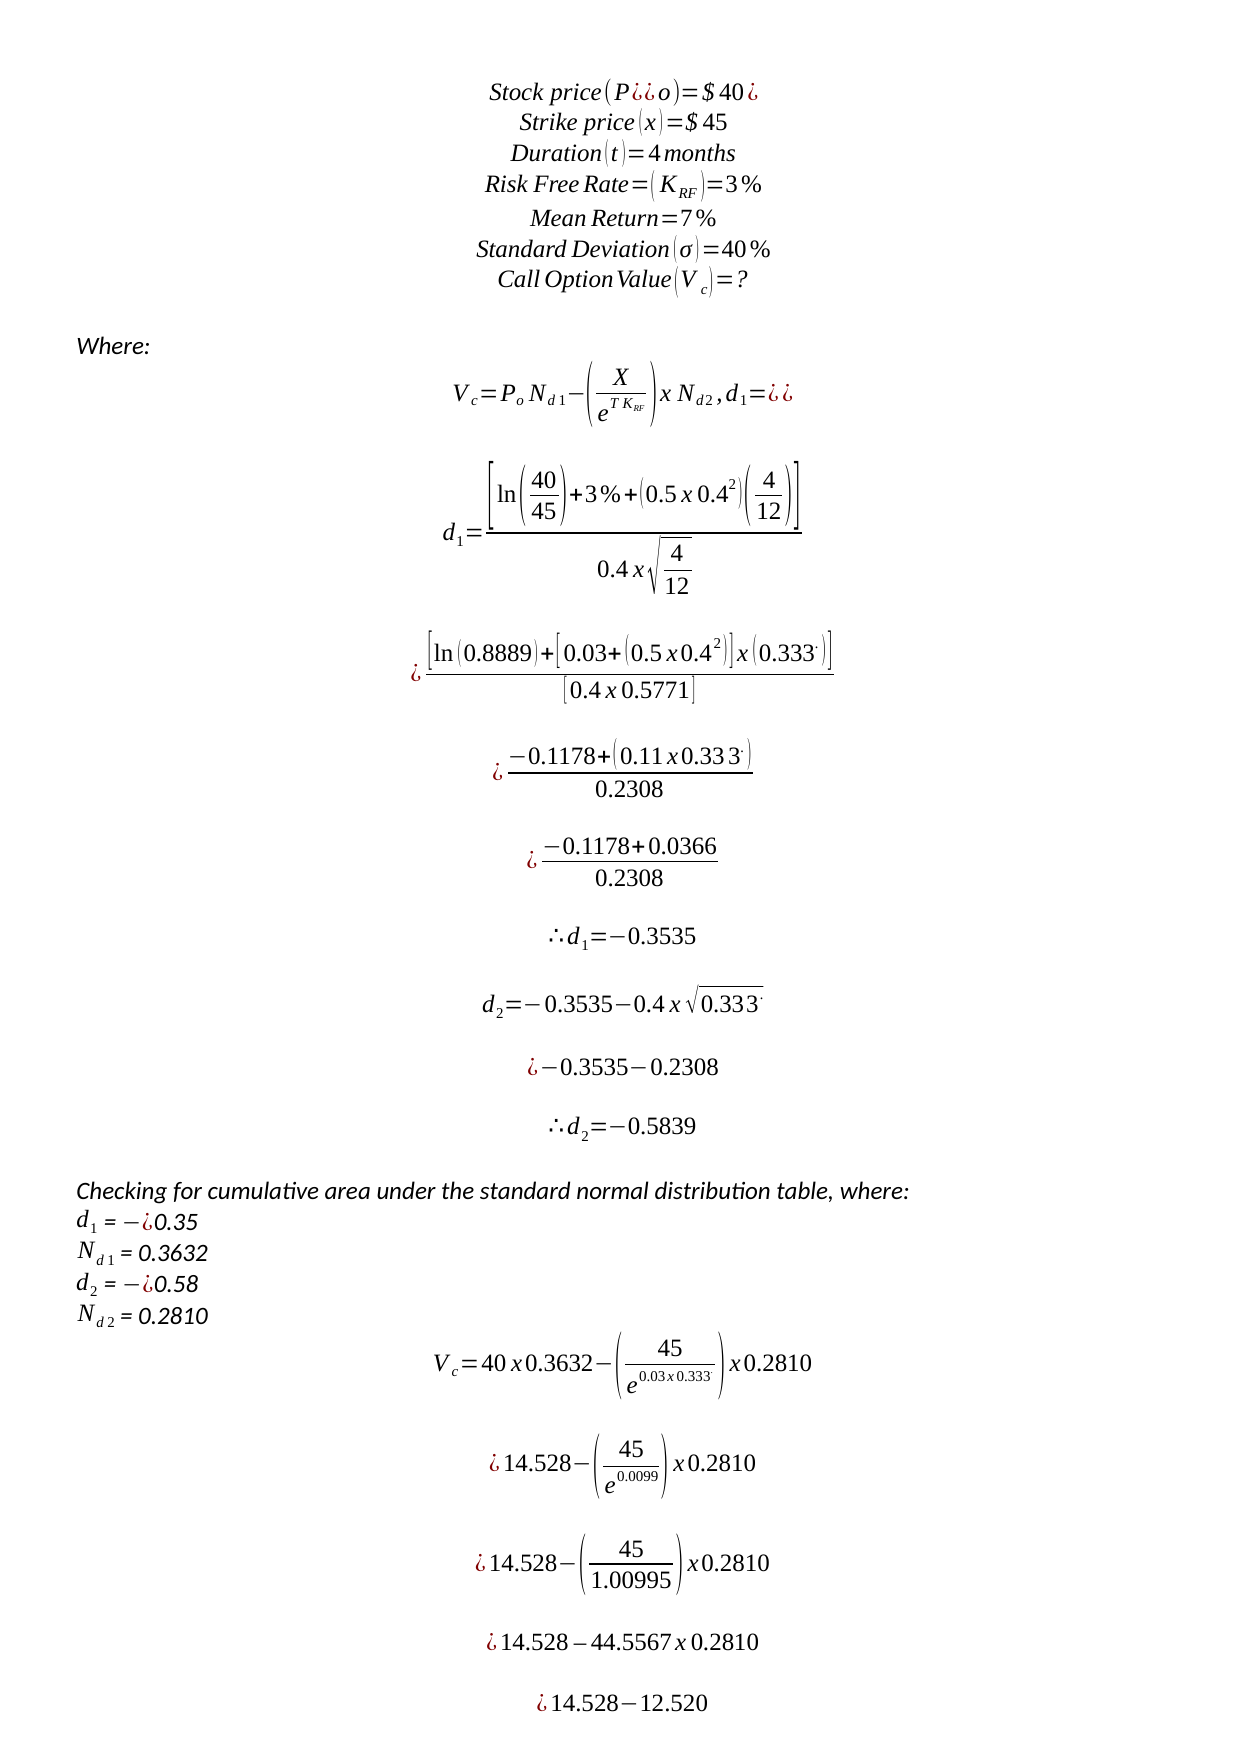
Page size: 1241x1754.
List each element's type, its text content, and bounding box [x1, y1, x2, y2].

text = 0.2810 [76, 1299, 1169, 1331]
text Checking for cumulative area under the standard normal distribution table, where: [76, 1175, 1169, 1206]
text Where: [76, 330, 1169, 360]
text = 0.35 [76, 1206, 1169, 1237]
text = 0.58 [76, 1268, 1169, 1299]
text = 0.3632 [76, 1237, 1169, 1268]
